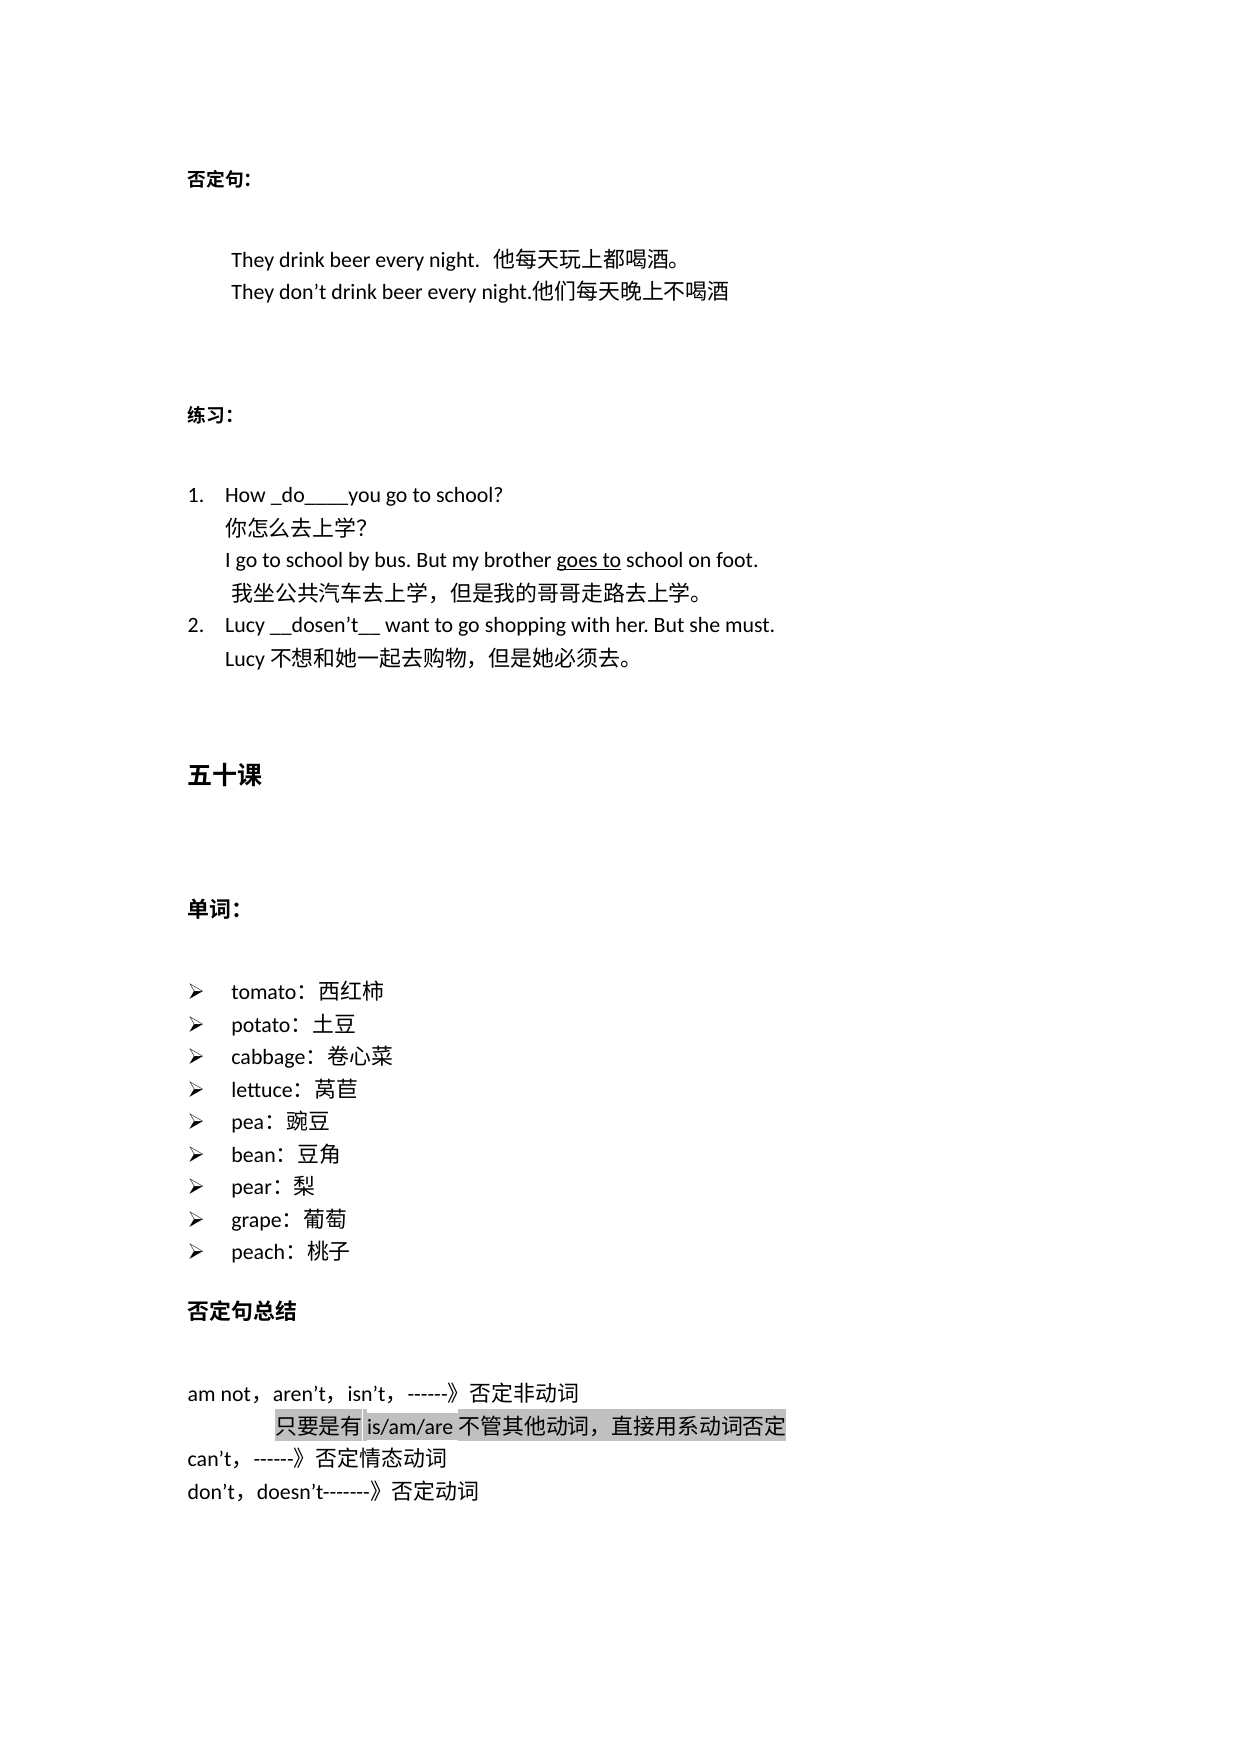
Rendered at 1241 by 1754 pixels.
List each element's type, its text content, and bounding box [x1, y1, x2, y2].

subtitle 练习： [187, 398, 1053, 431]
list lettuce：莴苣 [187, 1071, 1053, 1104]
list pea：豌豆 [187, 1104, 1053, 1136]
list 你怎么去上学？ [225, 510, 1053, 543]
list I go to school by bus. But my brother goes to school on foot. [225, 543, 1053, 575]
list cabbage：卷心菜 [187, 1039, 1053, 1071]
list bean：豆角 [187, 1136, 1053, 1169]
list potato：土豆 [187, 1006, 1053, 1039]
list pear：梨 [187, 1169, 1053, 1201]
subtitle 五十课 [187, 741, 1053, 806]
text can’t，------》否定情态动词 [187, 1441, 1053, 1473]
text They drink beer every night. 他每天玩上都喝酒。 [187, 241, 1053, 274]
list How _do____you go to school? [187, 478, 1053, 510]
list grape：葡萄 [187, 1201, 1053, 1234]
text They don’t drink beer every night.他们每天晚上不喝酒 [187, 274, 1053, 306]
subtitle 否定句： [187, 162, 1053, 194]
text 我坐公共汽车去上学，但是我的哥哥走路去上学。 [187, 575, 1053, 608]
text am not，aren’t，isn’t，------》否定非动词 [187, 1376, 1053, 1408]
subtitle 否定句总结 [187, 1293, 1053, 1326]
list Lucy __dosen’t__ want to go shopping with her. But she must. [187, 608, 1053, 640]
list tomato：西红柿 [187, 974, 1053, 1006]
text 只要是有is/am/are 不管其他动词，直接用系动词否定 [187, 1408, 1053, 1441]
subtitle 单词： [187, 891, 1053, 924]
text don’t，doesn’t-------》否定动词 [187, 1473, 1053, 1506]
list Lucy 不想和她一起去购物，但是她必须去。 [225, 640, 1053, 673]
list peach：桃子 [187, 1234, 1053, 1266]
